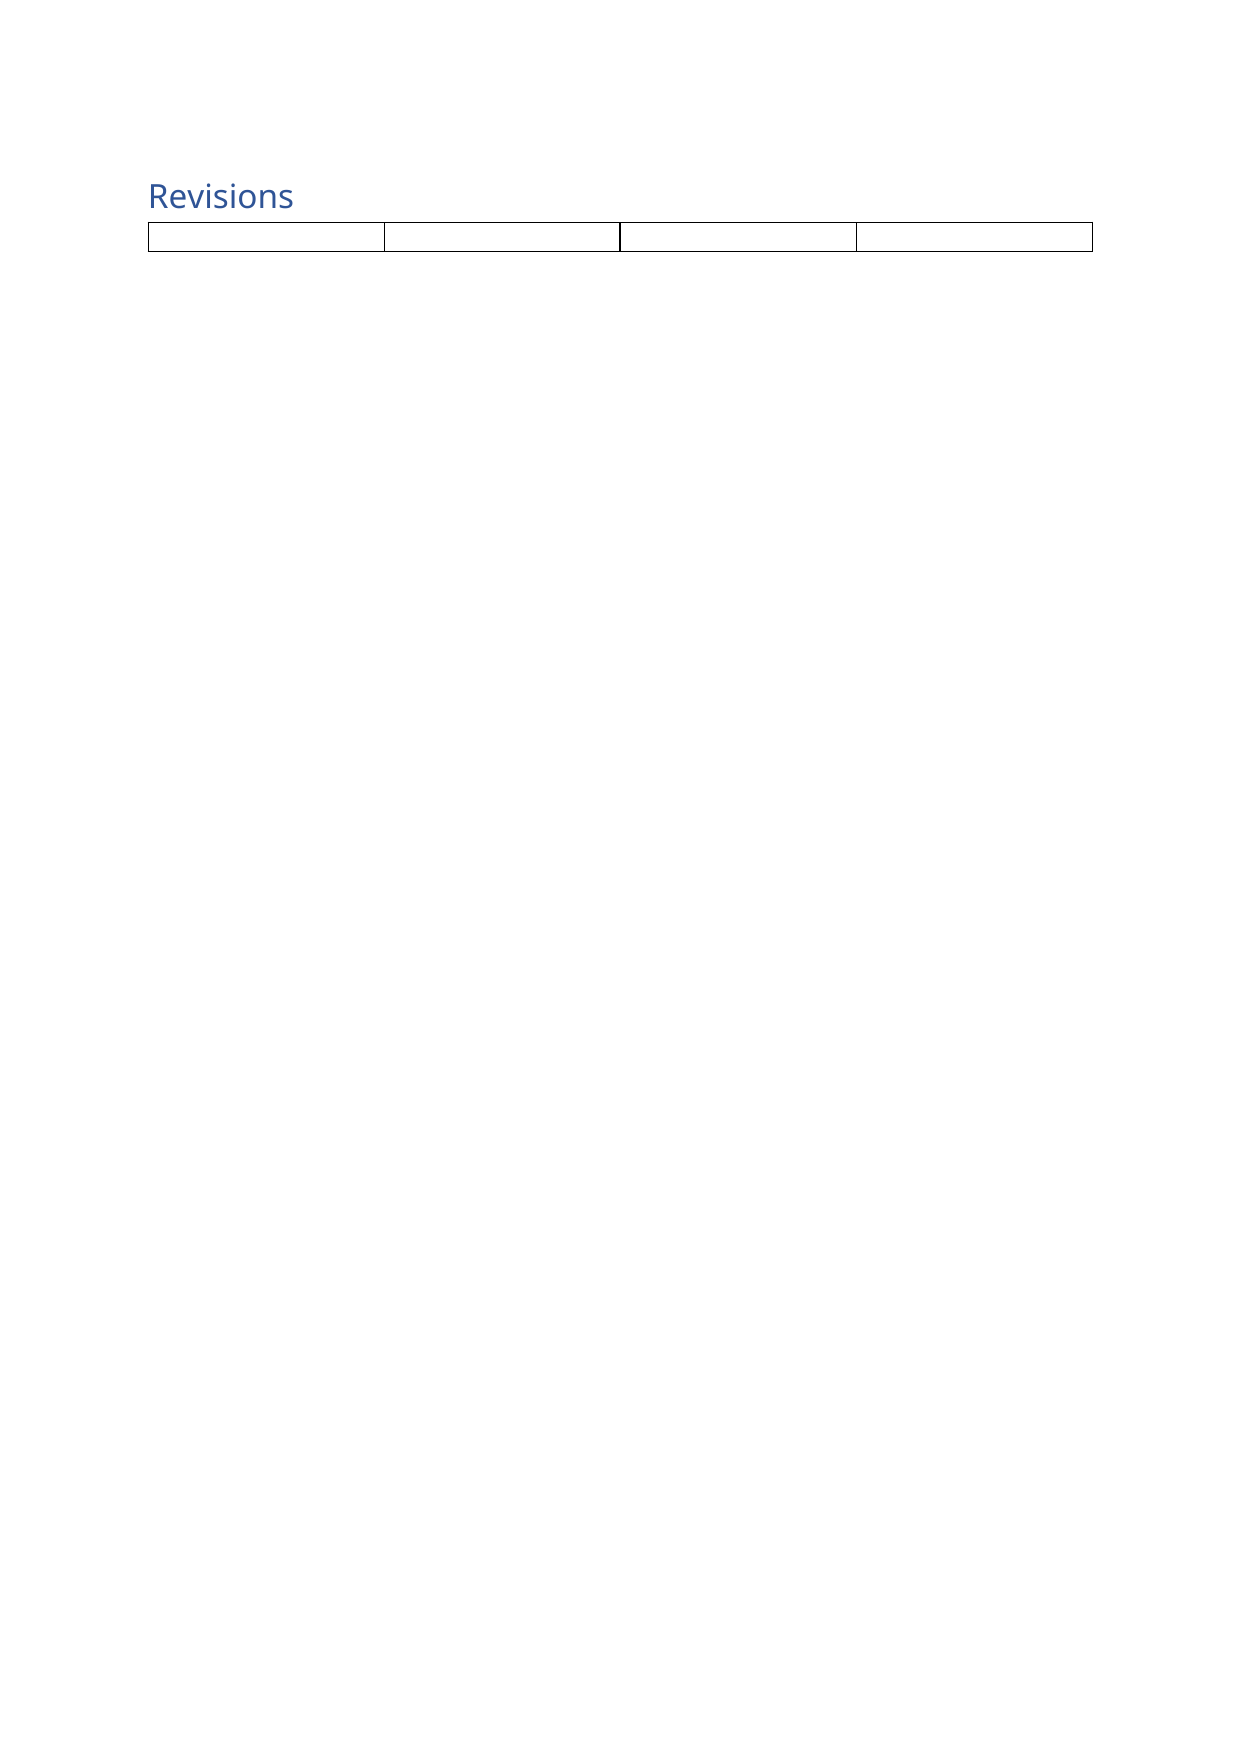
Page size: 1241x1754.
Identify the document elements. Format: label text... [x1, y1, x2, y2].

table_header [857, 223, 1092, 251]
table_header [149, 223, 384, 251]
table_header [385, 223, 619, 251]
table_header [621, 223, 856, 251]
subtitle Revisions [148, 173, 1093, 218]
